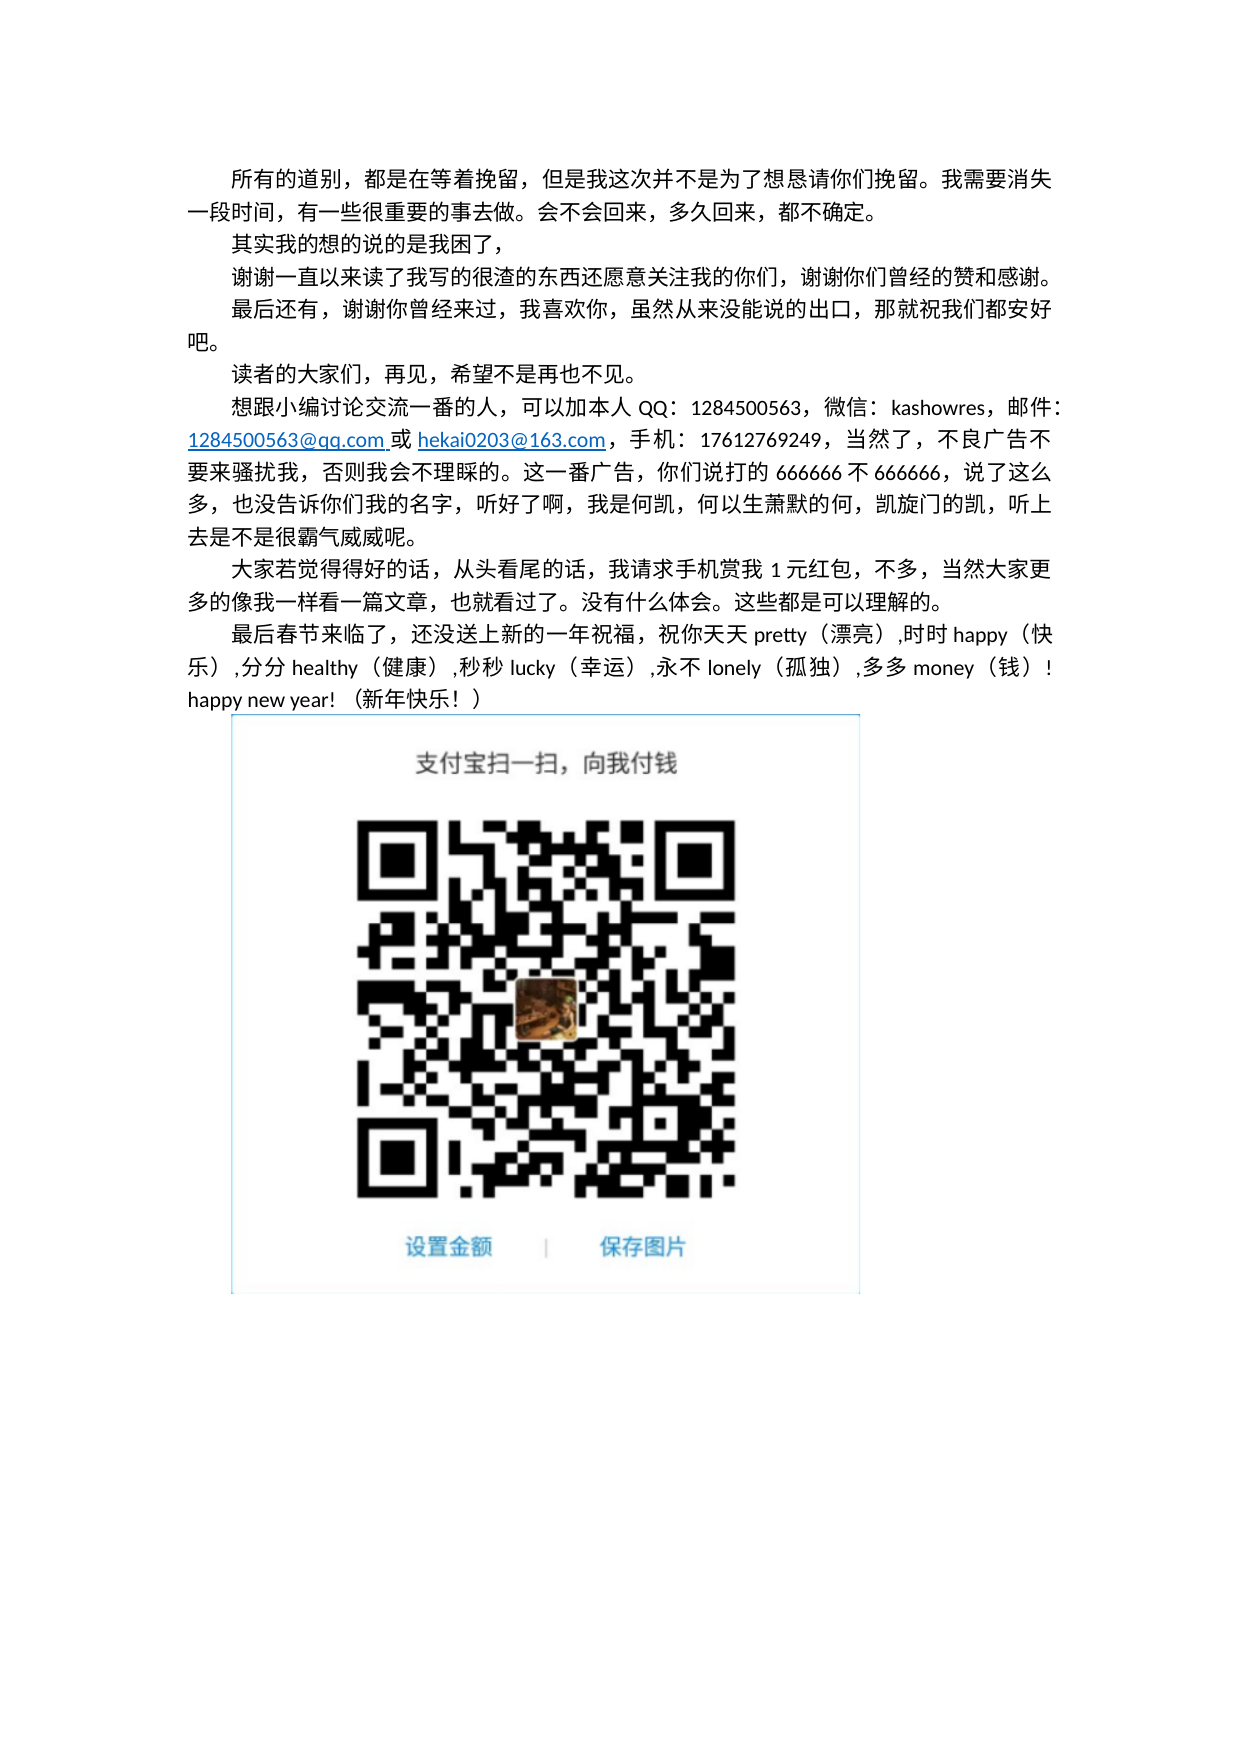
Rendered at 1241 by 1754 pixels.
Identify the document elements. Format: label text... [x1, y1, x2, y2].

text 大家若觉得得好的话，从头看尾的话，我请求手机赏我1元红包，不多，当然大家更多的像我一样看一篇文章，也就看过了。没有什么体会。这些都是可以理解的。 [187, 552, 1053, 617]
text 所有的道别，都是在等着挽留，但是我这次并不是为了想恳请你们挽留。我需要消失一段时间，有一些很重要的事去做。会不会回来，多久回来，都不确定。 [187, 162, 1053, 227]
text 谢谢一直以来读了我写的很渣的东西还愿意关注我的你们，谢谢你们曾经的赞和感谢。 [187, 259, 1053, 292]
picture [231, 714, 861, 1294]
text 读者的大家们，再见，希望不是再也不见。 [187, 357, 1053, 389]
text 最后还有，谢谢你曾经来过，我喜欢你，虽然从来没能说的出口，那就祝我们都安好吧。 [187, 292, 1053, 357]
text 其实我的想的说的是我困了， [187, 227, 1053, 259]
text 最后春节来临了，还没送上新的一年祝福，祝你天天pretty（漂亮）,时时happy（快乐）,分分healthy（健康）,秒秒lucky（幸运）,永不lonely（孤独）,多多money（钱）! happy new year! （新年快乐！） [187, 617, 1053, 714]
text 想跟小编讨论交流一番的人，可以加本人QQ：1284500563，微信：kashowres，邮件：1284500563@qq.com或hekai0203@163.com，手机：17612769249，当然了，不良广告不要来骚扰我，否则我会不理睬的。这一番广告，你们说打的666666不666666，说了这么多，也没告诉你们我的名字，听好了啊，我是何凯，何以生萧默的何，凯旋门的凯，听上去是不是很霸气威威呢。 [187, 389, 1053, 552]
